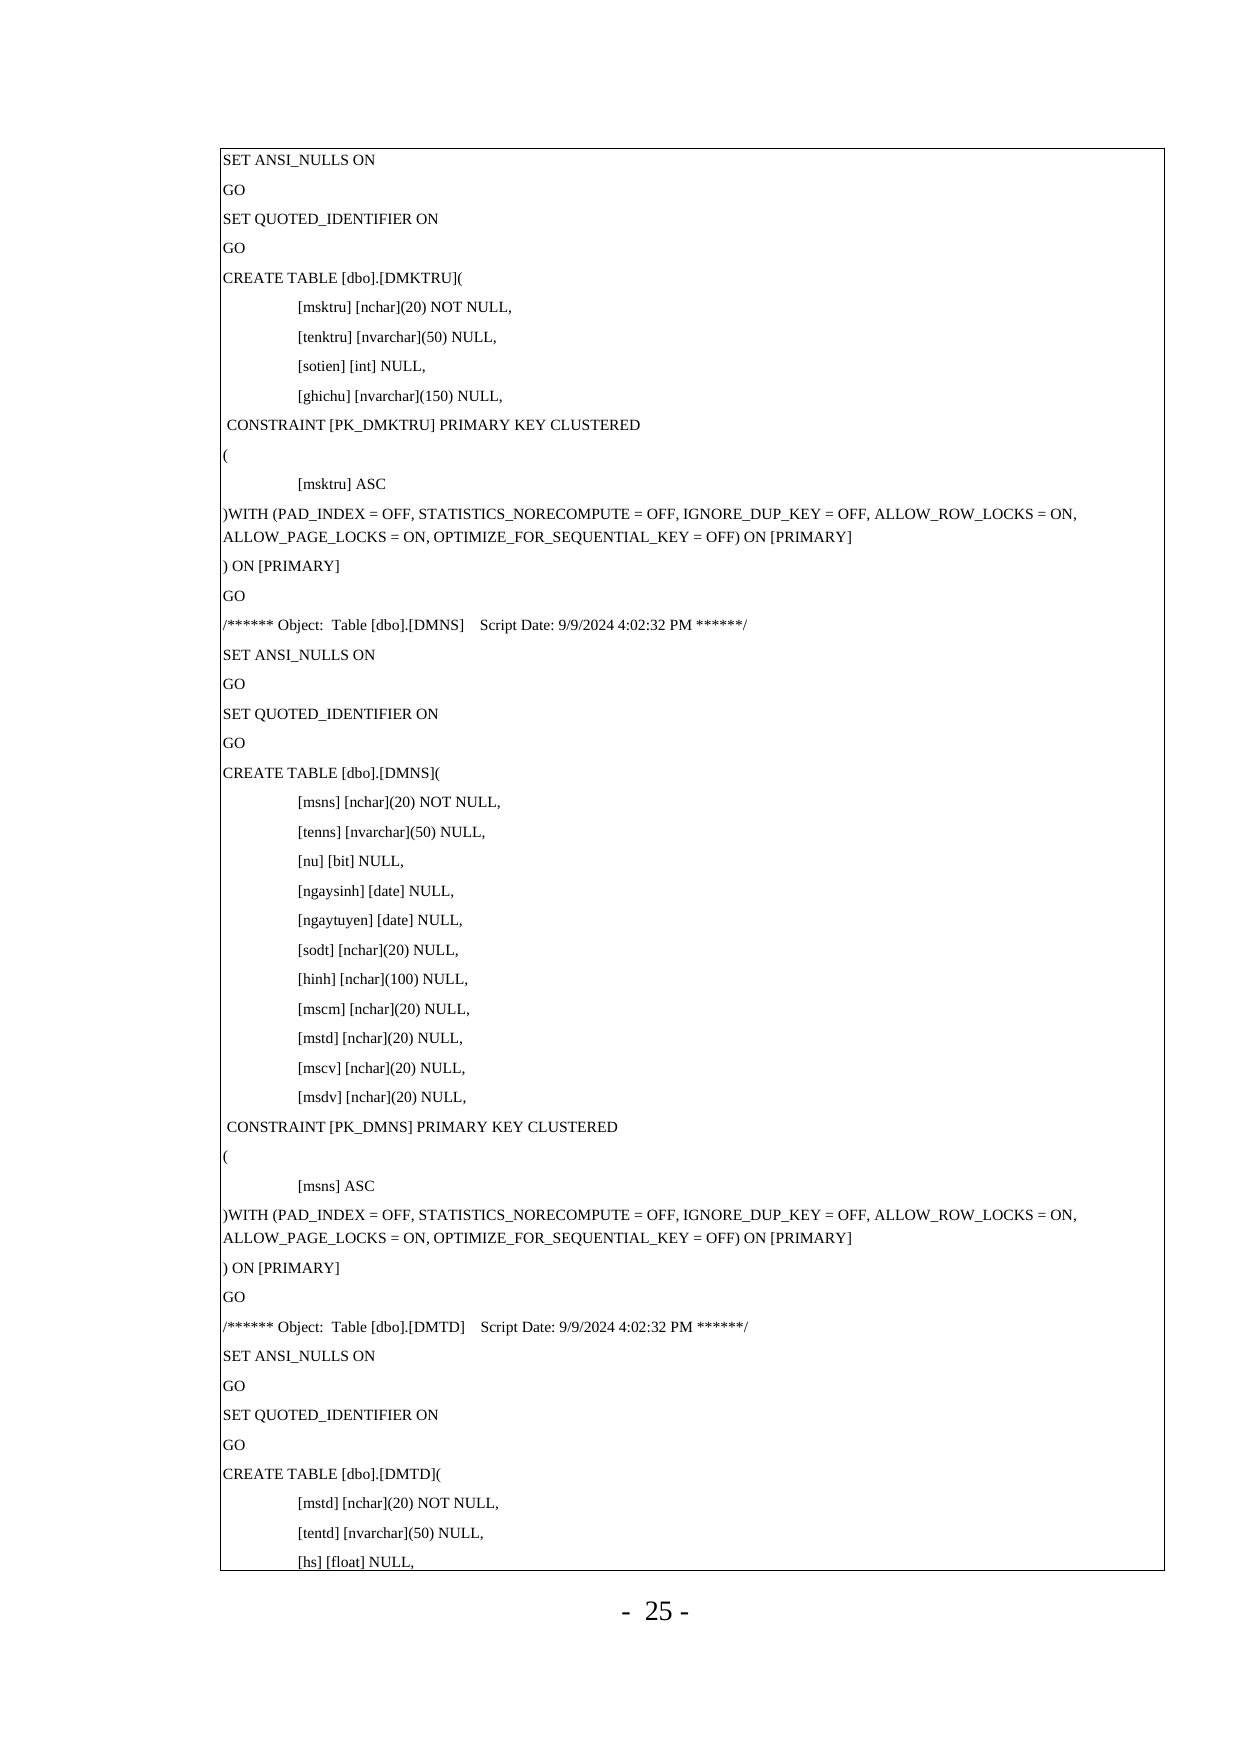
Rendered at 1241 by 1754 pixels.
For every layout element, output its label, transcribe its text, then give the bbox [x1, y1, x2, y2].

text SET ANSI_NULLS ON [221, 1344, 1164, 1365]
text GO [221, 584, 1164, 605]
text GO [221, 731, 1164, 752]
text GO [221, 236, 1164, 257]
text /****** Object: Table [dbo].[DMNS] Script Date: 9/9/2024 4:02:32 PM ******/ [221, 613, 1164, 634]
text [mscv] [nchar](20) NULL, [221, 1055, 1164, 1076]
text [msktru] ASC [221, 472, 1164, 493]
text [msns] ASC [221, 1173, 1164, 1194]
text [tenktru] [nvarchar](50) NULL, [221, 324, 1164, 346]
text [nu] [bit] NULL, [221, 849, 1164, 870]
text [tenns] [nvarchar](50) NULL, [221, 819, 1164, 841]
text CREATE TABLE [dbo].[DMNS]( [221, 761, 1164, 782]
text GO [221, 1432, 1164, 1453]
text [ngaytuyen] [date] NULL, [221, 908, 1164, 929]
text CONSTRAINT [PK_DMKTRU] PRIMARY KEY CLUSTERED [221, 413, 1164, 434]
text ( [221, 442, 1164, 463]
text SET QUOTED_IDENTIFIER ON [221, 702, 1164, 723]
text [hs] [float] NULL, [221, 1550, 1164, 1570]
text [sotien] [int] NULL, [221, 354, 1164, 375]
text SET ANSI_NULLS ON [221, 149, 1164, 169]
text CREATE TABLE [dbo].[DMKTRU]( [221, 266, 1164, 287]
text ) ON [PRIMARY] [221, 554, 1164, 575]
text [sodt] [nchar](20) NULL, [221, 937, 1164, 958]
text GO [221, 1373, 1164, 1394]
text [mscm] [nchar](20) NULL, [221, 996, 1164, 1017]
text /****** Object: Table [dbo].[DMTD] Script Date: 9/9/2024 4:02:32 PM ******/ [221, 1314, 1164, 1335]
text [msdv] [nchar](20) NULL, [221, 1085, 1164, 1106]
text [msktru] [nchar](20) NOT NULL, [221, 295, 1164, 316]
text [mstd] [nchar](20) NOT NULL, [221, 1491, 1164, 1512]
text [mstd] [nchar](20) NULL, [221, 1026, 1164, 1047]
text SET ANSI_NULLS ON [221, 643, 1164, 664]
text GO [221, 177, 1164, 198]
text [msns] [nchar](20) NOT NULL, [221, 790, 1164, 811]
text CONSTRAINT [PK_DMNS] PRIMARY KEY CLUSTERED [221, 1114, 1164, 1135]
text [ghichu] [nvarchar](150) NULL, [221, 383, 1164, 404]
text [hinh] [nchar](100) NULL, [221, 967, 1164, 988]
text SET QUOTED_IDENTIFIER ON [221, 1403, 1164, 1424]
text CREATE TABLE [dbo].[DMTD]( [221, 1462, 1164, 1483]
text ( [221, 1144, 1164, 1165]
text GO [221, 1285, 1164, 1306]
text SET QUOTED_IDENTIFIER ON [221, 207, 1164, 228]
text [ngaysinh] [date] NULL, [221, 878, 1164, 899]
text GO [221, 672, 1164, 693]
text [tentd] [nvarchar](50) NULL, [221, 1521, 1164, 1542]
text ) ON [PRIMARY] [221, 1255, 1164, 1276]
